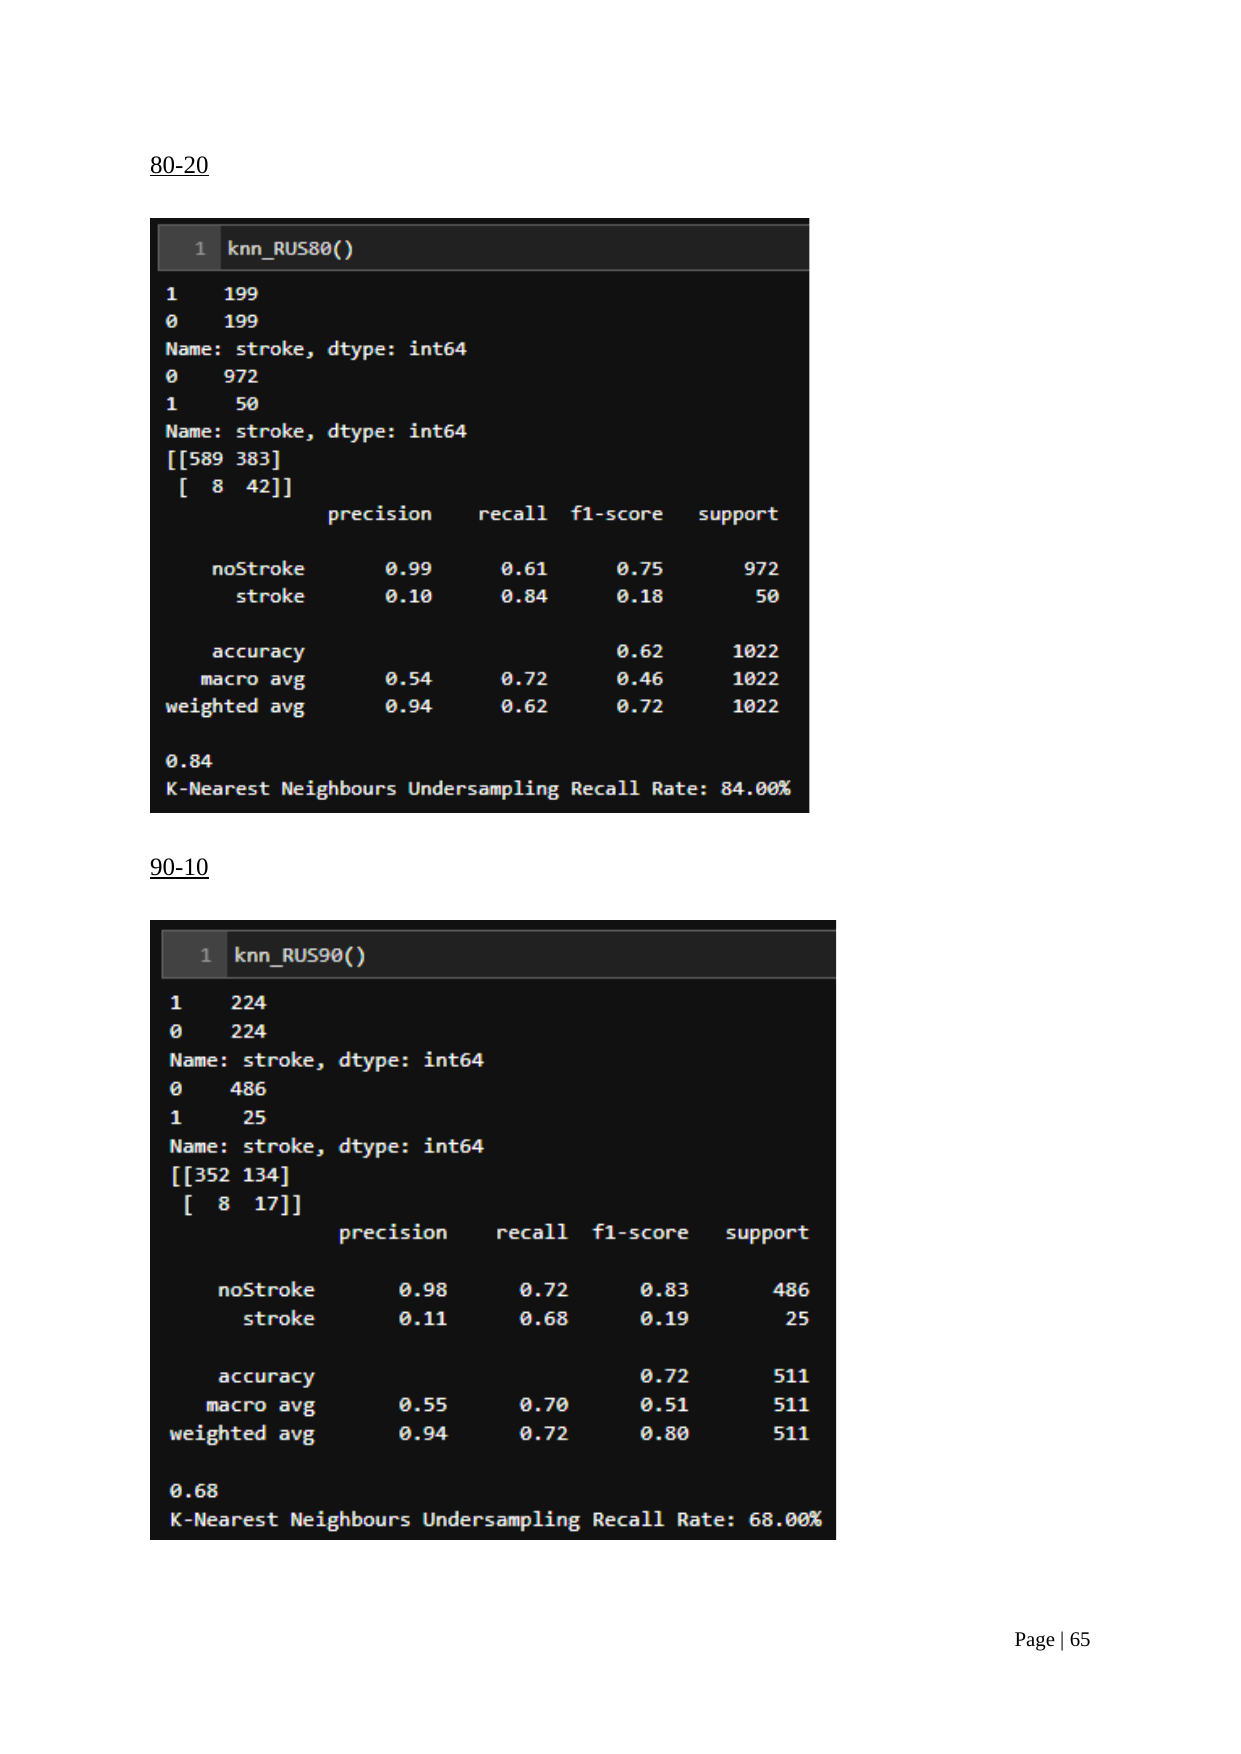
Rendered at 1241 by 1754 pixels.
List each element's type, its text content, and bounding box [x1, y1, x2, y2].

picture [150, 218, 810, 813]
text 90-10 [150, 852, 1090, 881]
picture [150, 920, 837, 1540]
text 80-20 [150, 150, 1090, 179]
